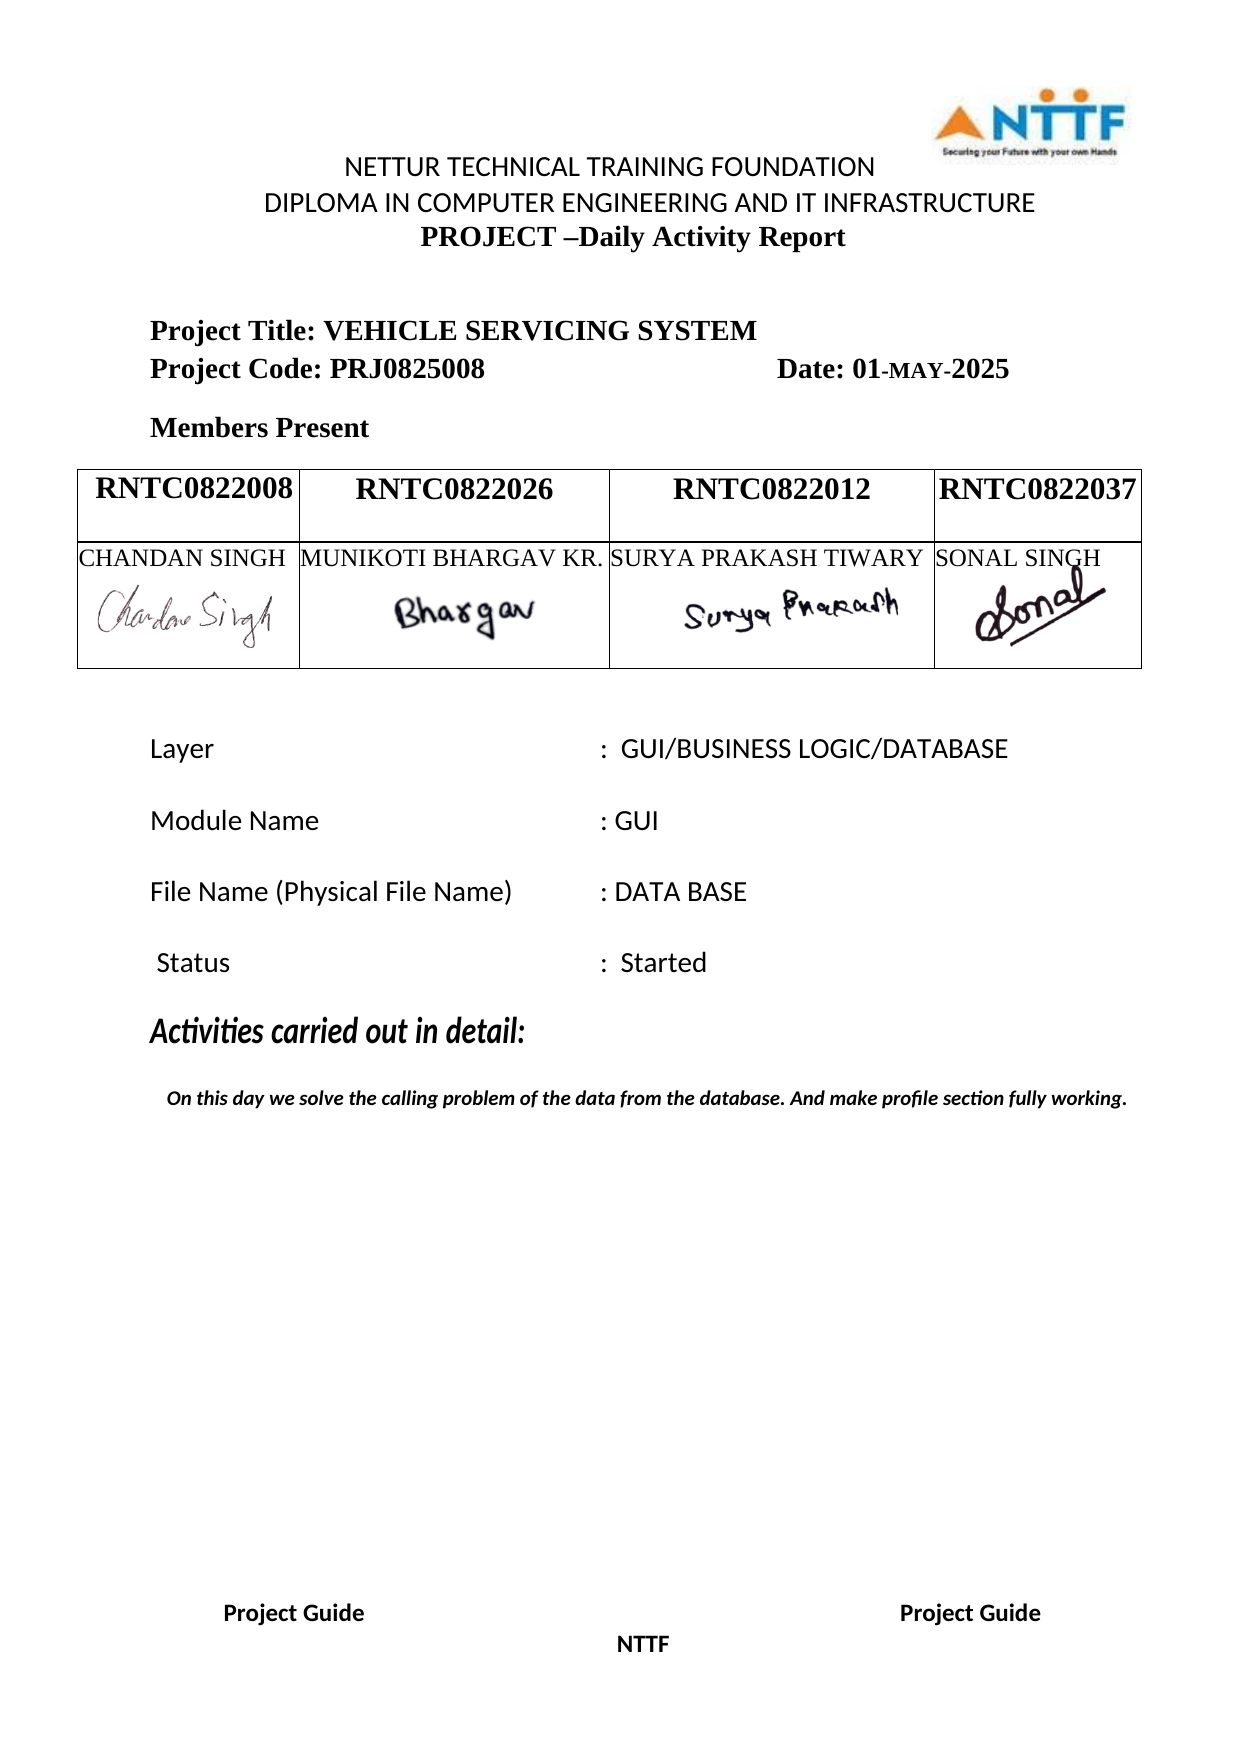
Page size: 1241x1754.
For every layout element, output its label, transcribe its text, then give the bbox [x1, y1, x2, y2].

text Module Name : GUI [150, 802, 1218, 837]
table_cell MUNIKOTI BHARGAV KR. [300, 543, 609, 582]
picture [971, 562, 1113, 651]
table_header RNTC0822026 [300, 470, 609, 541]
text DIPLOMA IN COMPUTER ENGINEERING AND IT INFRASTRUCTURE [233, 184, 1066, 219]
text PROJECT –Daily Activity Report [200, 219, 1066, 253]
table_header RNTC0822012 [610, 470, 934, 541]
text Status : Started [150, 944, 791, 980]
picture [95, 583, 277, 651]
picture [931, 86, 1133, 165]
table_header RNTC0822008 [78, 470, 299, 541]
text File Name (Physical File Name) : DATA BASE [150, 873, 972, 908]
text Activities carried out in detail: [150, 1015, 1218, 1050]
table_cell CHANDAN SINGH [78, 543, 299, 668]
text Layer : GUI/BUSINESS LOGIC/DATABASE [150, 730, 1218, 766]
text Project Title: VEHICLE SERVICING SYSTEM [150, 313, 1218, 346]
text NETTUR TECHNICAL TRAINING FOUNDATION [153, 148, 1066, 184]
table_header RNTC0822037 [935, 470, 1141, 541]
text NTTF [542, 1628, 1012, 1658]
text Project Guide Project Guide [150, 1597, 1218, 1628]
picture [679, 583, 908, 638]
text On this day we solve the calling problem of the data from the database. And make profile section fully working. [92, 1085, 1218, 1111]
picture [285, 582, 621, 664]
table_cell SURYA PRAKASH TIWARY [610, 543, 934, 668]
text Project Code: PRJ0825008 Date: 01-MAY-2025 Members Present [150, 351, 1075, 444]
table_cell SONAL SINGH [935, 543, 1141, 668]
